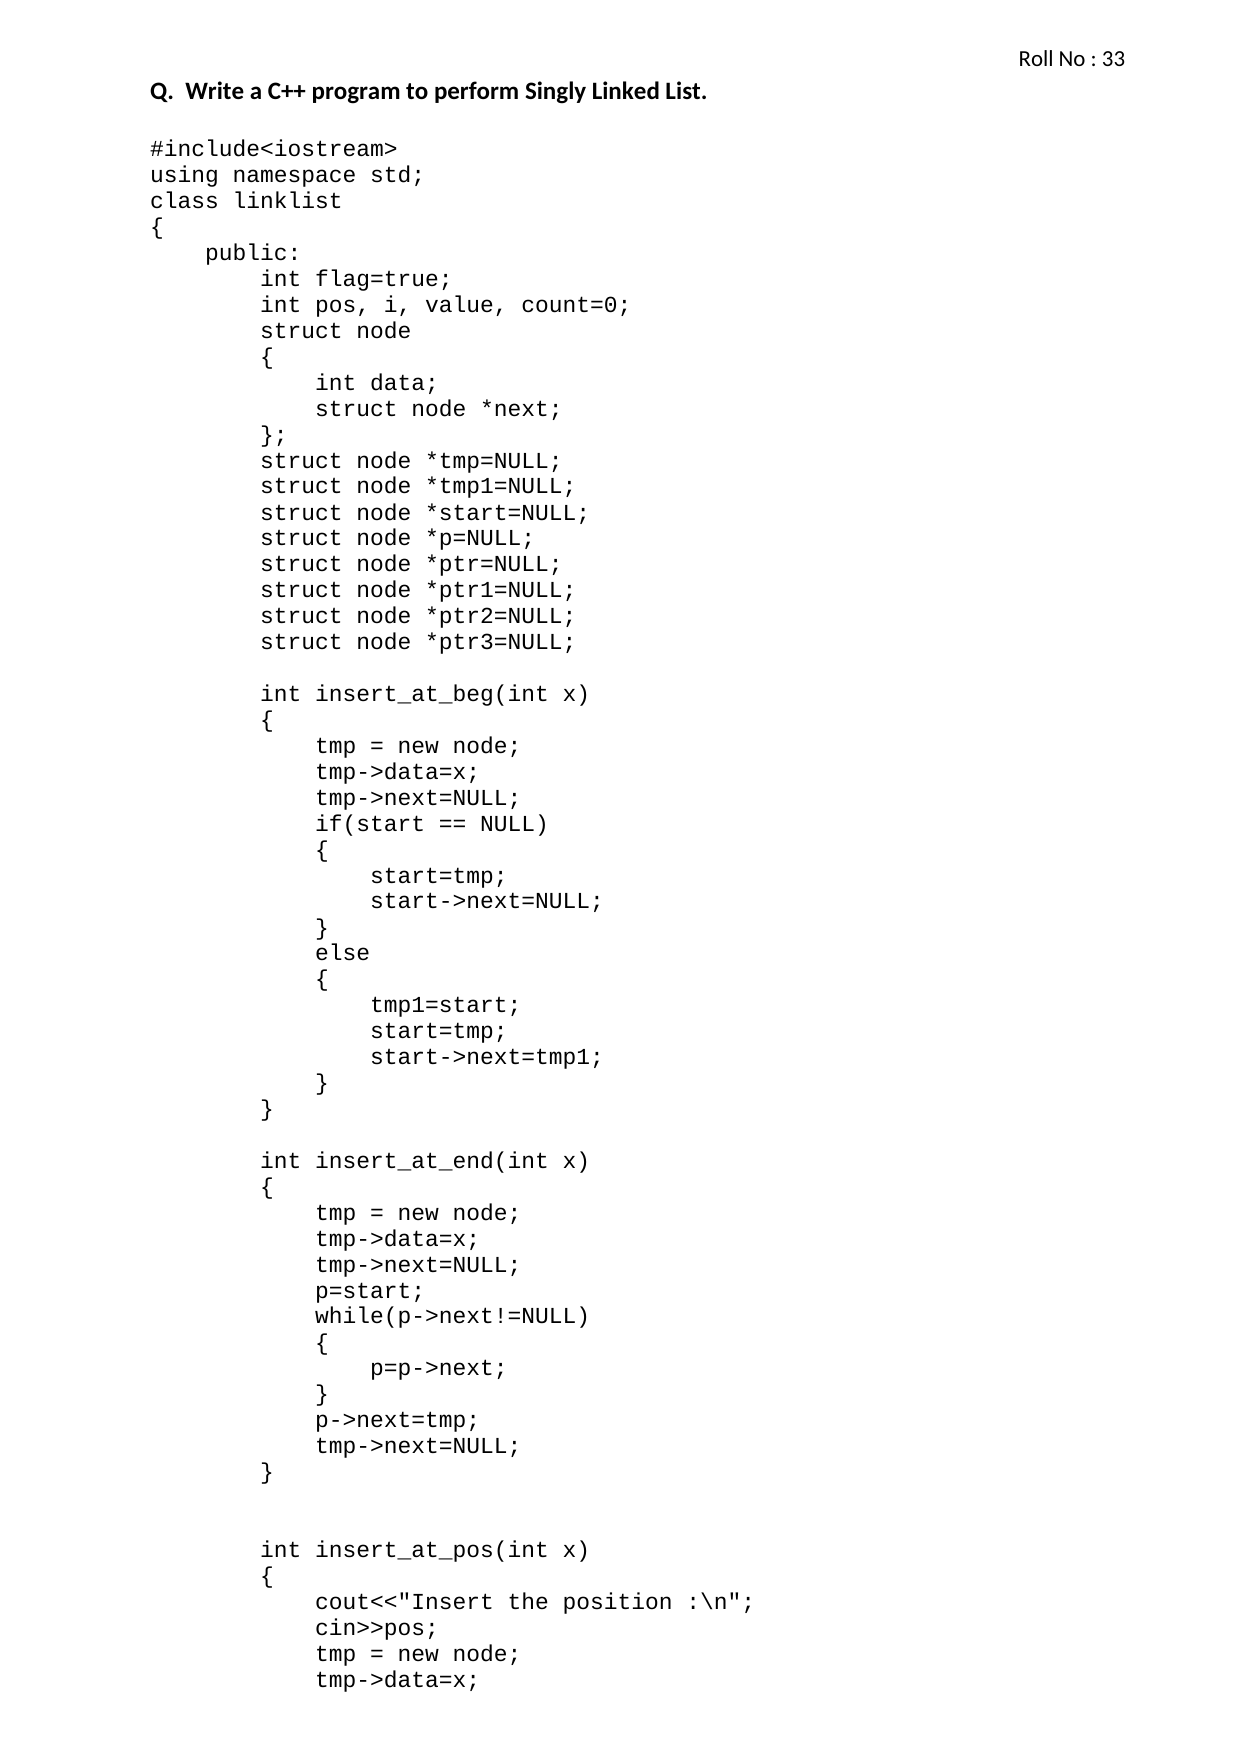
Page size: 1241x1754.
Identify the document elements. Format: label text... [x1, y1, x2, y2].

text { [150, 838, 1090, 864]
text p=start; [150, 1279, 1090, 1305]
text }; [150, 423, 1090, 449]
text } [150, 1097, 1090, 1123]
text #include<iostream> [150, 138, 1090, 164]
text } [150, 1383, 1090, 1409]
text int flag=true; [150, 267, 1090, 293]
text tmp->next=NULL; [150, 786, 1090, 812]
text while(p->next!=NULL) [150, 1305, 1090, 1331]
text { [150, 1175, 1090, 1201]
text p=p->next; [150, 1357, 1090, 1383]
text start->next=tmp1; [150, 1046, 1090, 1071]
text start=tmp; [150, 1019, 1090, 1046]
text tmp = new node; [150, 1201, 1090, 1227]
text struct node *tmp1=NULL; [150, 475, 1090, 501]
text { [150, 1331, 1090, 1357]
text struct node [150, 319, 1090, 345]
text tmp1=start; [150, 994, 1090, 1019]
text start->next=NULL; [150, 890, 1090, 916]
text tmp->data=x; [150, 1668, 1090, 1694]
text struct node *next; [150, 397, 1090, 423]
text struct node *start=NULL; [150, 501, 1090, 527]
text struct node *ptr3=NULL; [150, 631, 1090, 656]
text } [150, 1071, 1090, 1097]
text Q. Write a C++ program to perform Singly Linked List. [150, 75, 1090, 106]
text using namespace std; [150, 164, 1090, 189]
text } [150, 1461, 1090, 1486]
text tmp = new node; [150, 1642, 1090, 1668]
text { [150, 1564, 1090, 1590]
text int pos, i, value, count=0; [150, 293, 1090, 319]
text { [150, 345, 1090, 371]
text { [150, 216, 1090, 241]
text start=tmp; [150, 864, 1090, 890]
text int data; [150, 371, 1090, 397]
text else [150, 942, 1090, 968]
text tmp = new node; [150, 734, 1090, 760]
text struct node *ptr2=NULL; [150, 604, 1090, 631]
text int insert_at_beg(int x) [150, 682, 1090, 708]
text } [150, 916, 1090, 942]
text if(start == NULL) [150, 812, 1090, 838]
text p->next=tmp; [150, 1409, 1090, 1434]
text struct node *tmp=NULL; [150, 449, 1090, 475]
text public: [150, 241, 1090, 267]
text cout<<"Insert the position :\n"; [150, 1590, 1090, 1616]
text int insert_at_end(int x) [150, 1149, 1090, 1175]
text struct node *ptr=NULL; [150, 553, 1090, 579]
text cin>>pos; [150, 1616, 1090, 1642]
text { [150, 708, 1090, 734]
text class linklist [150, 189, 1090, 216]
text struct node *p=NULL; [150, 527, 1090, 553]
text tmp->next=NULL; [150, 1253, 1090, 1279]
text int insert_at_pos(int x) [150, 1538, 1090, 1564]
text tmp->next=NULL; [150, 1434, 1090, 1461]
text tmp->data=x; [150, 1227, 1090, 1253]
text struct node *ptr1=NULL; [150, 579, 1090, 604]
text { [150, 968, 1090, 994]
text tmp->data=x; [150, 760, 1090, 786]
